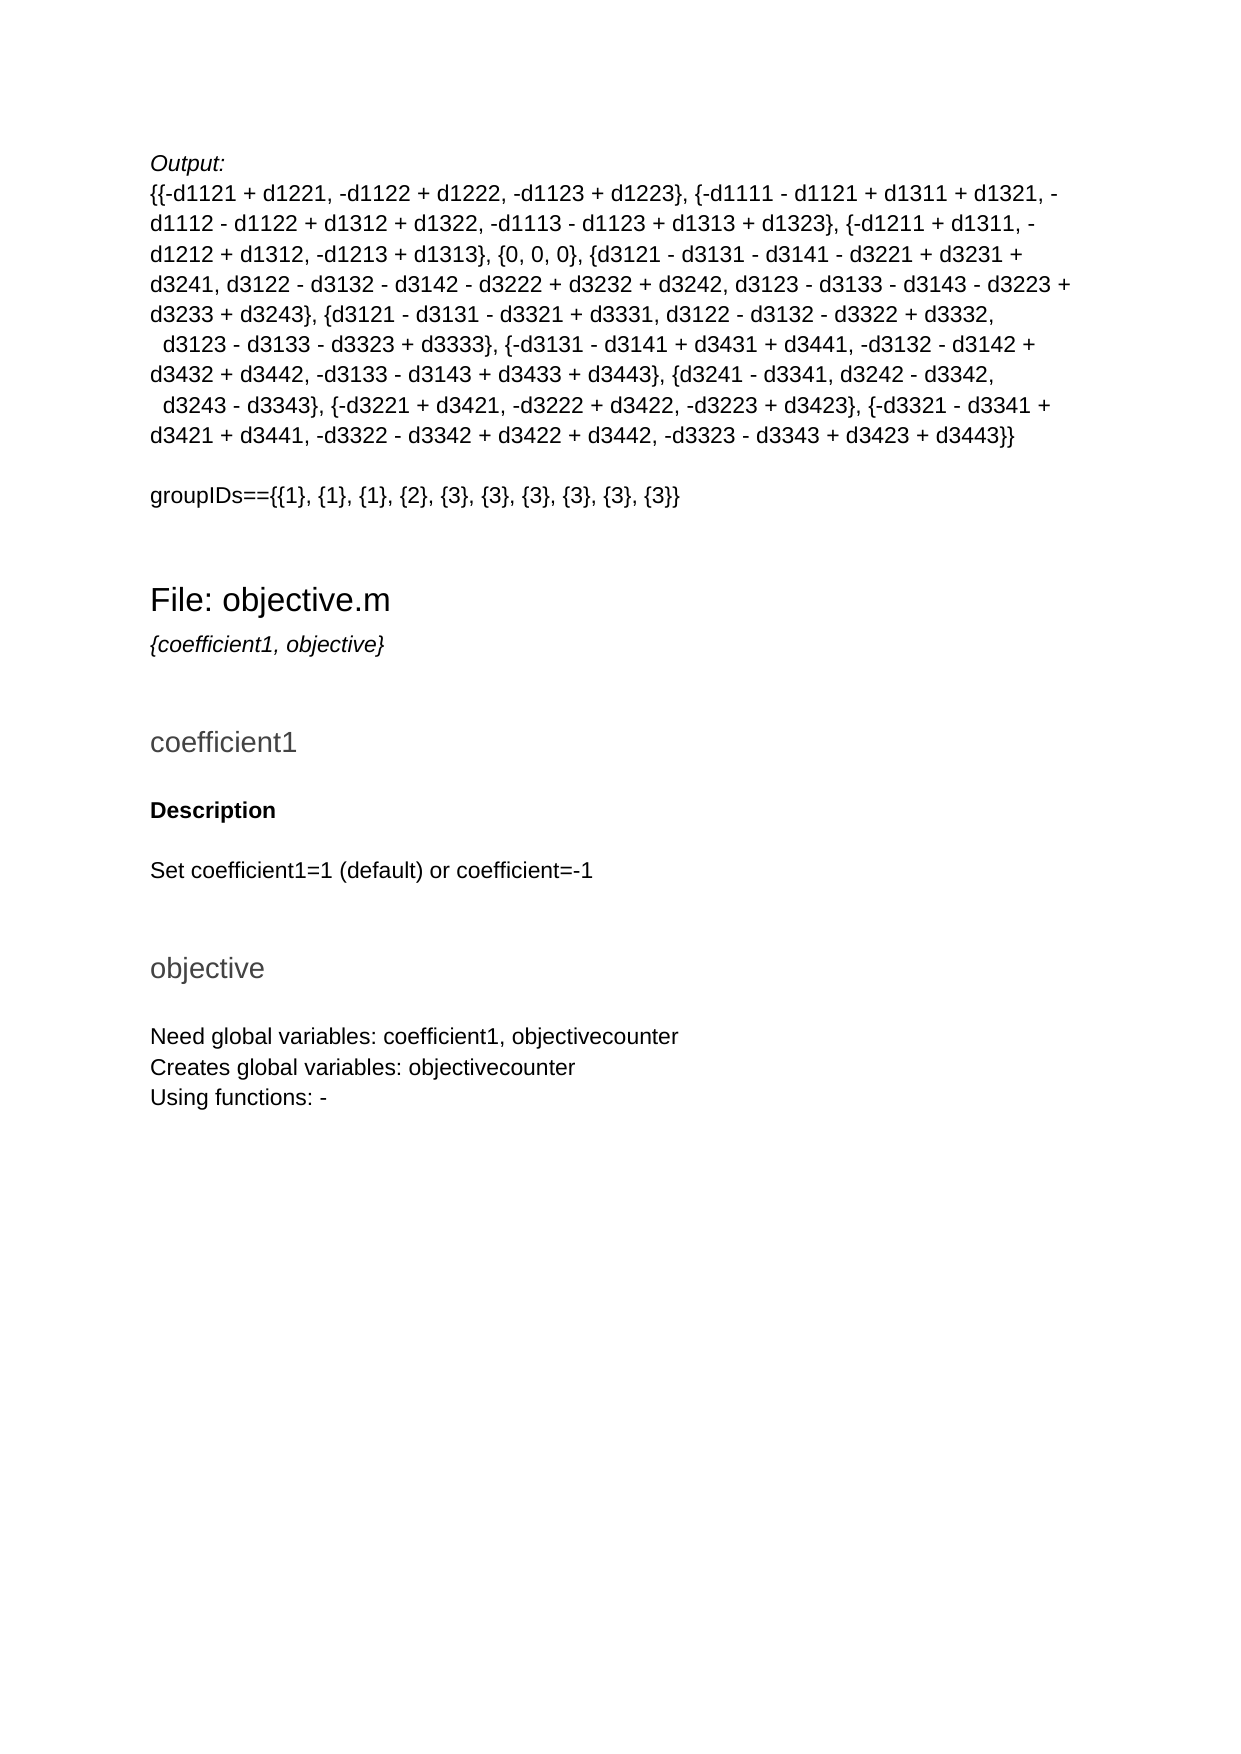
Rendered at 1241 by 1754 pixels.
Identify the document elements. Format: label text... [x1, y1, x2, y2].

text Using functions: - [150, 1084, 1090, 1110]
text d3243 - d3343}, {-d3221 + d3421, -d3222 + d3422, -d3223 + d3423}, {-d3321 - d3341 + d3421 + d3441, -d3322 - d3342 + d3422 + d3442, -d3323 - d3343 + d3423 + d3443}} [150, 392, 1090, 448]
text Need global variables: coefficient1, objectivecounter [150, 1023, 1090, 1049]
subtitle coefficient1 [150, 725, 1090, 758]
subtitle objective [150, 951, 1090, 985]
text {coefficient1, objective} [150, 631, 1090, 657]
text {{-d1121 + d1221, -d1122 + d1222, -d1123 + d1223}, {-d1111 - d1121 + d1311 + d1321, -d1112 - d1122 + d1312 + d1322, -d1113 - d1123 + d1313 + d1323}, {-d1211 + d1311, -d1212 + d1312, -d1213 + d1313}, {0, 0, 0}, {d3121 - d3131 - d3141 - d3221 + d3231 + d3241, d3122 - d3132 - d3142 - d3222 + d3232 + d3242, d3123 - d3133 - d3143 - d3223 + d3233 + d3243}, {d3121 - d3131 - d3321 + d3331, d3122 - d3132 - d3322 + d3332, [150, 180, 1090, 327]
text d3123 - d3133 - d3323 + d3333}, {-d3131 - d3141 + d3431 + d3441, -d3132 - d3142 + d3432 + d3442, -d3133 - d3143 + d3433 + d3443}, {d3241 - d3341, d3242 - d3342, [150, 331, 1090, 388]
text Description [150, 797, 1090, 823]
text Creates global variables: objectivecounter [150, 1053, 1090, 1080]
text Set coefficient1=1 (default) or coefficient=-1 [150, 857, 1090, 884]
subtitle File: objective.m [150, 580, 1090, 619]
text Output: [150, 150, 1090, 176]
text groupIDs=={{1}, {1}, {1}, {2}, {3}, {3}, {3}, {3}, {3}, {3}} [150, 482, 1090, 509]
